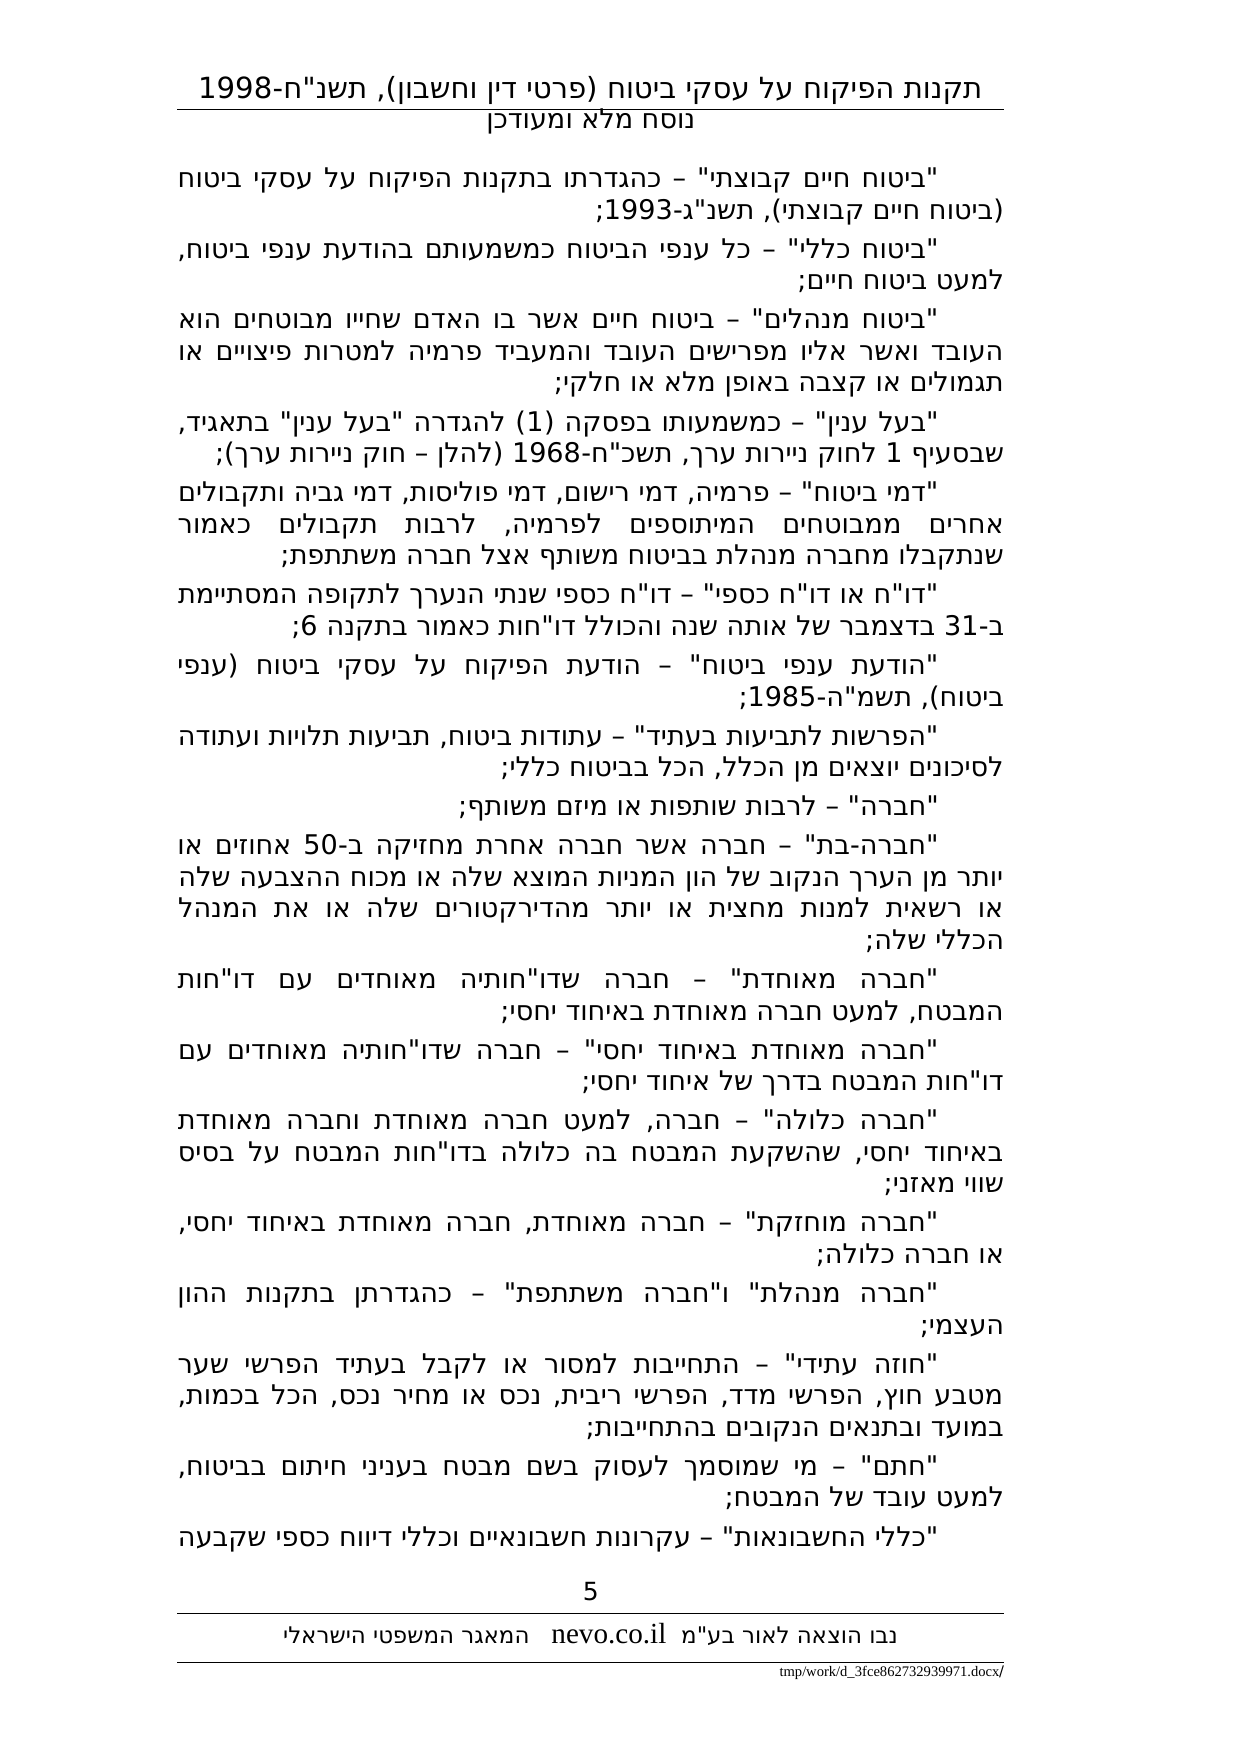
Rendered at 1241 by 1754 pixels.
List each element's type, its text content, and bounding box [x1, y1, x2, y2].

text "ביטוח כללי" – כל ענפי הביטוח כמשמעותם בהודעת ענפי ביטוח, למעט ביטוח חיים; [177, 233, 1004, 296]
text "הודעת ענפי ביטוח" – הודעת הפיקוח על עסקי ביטוח (ענפי ביטוח), תשמ"ה-1985; [177, 649, 1004, 712]
text "הפרשות לתביעות בעתיד" – עתודות ביטוח, תביעות תלויות ועתודה לסיכונים יוצאים מן הכלל, הכל בביטוח כללי; [177, 720, 1004, 783]
text "חברה מוחזקת" – חברה מאוחדת, חברה מאוחדת באיחוד יחסי, או חברה כלולה; [177, 1207, 1004, 1270]
text "בעל ענין" – כמשמעותו בפסקה (1) להגדרה "בעל ענין" בתאגיד, שבסעיף 1 לחוק ניירות ערך, תשכ"ח-1968 (להלן – חוק ניירות ערך); [177, 406, 1004, 469]
text "חוזה עתידי" – התחייבות למסור או לקבל בעתיד הפרשי שער מטבע חוץ, הפרשי מדד, הפרשי ריבית, נכס או מחיר נכס, הכל בכמות, במועד ובתנאים הנקובים בהתחייבות; [177, 1348, 1004, 1443]
text "ביטוח חיים קבוצתי" – כהגדרתו בתקנות הפיקוח על עסקי ביטוח (ביטוח חיים קבוצתי), תשנ"ג-1993; [177, 162, 1004, 226]
text "חברה מאוחדת באיחוד יחסי" – חברה שדו"חותיה מאוחדים עם דו"חות המבטח בדרך של איחוד יחסי; [177, 1034, 1004, 1097]
text "חברה כלולה" – חברה, למעט חברה מאוחדת וחברה מאוחדת באיחוד יחסי, שהשקעת המבטח בה כלולה בדו"חות המבטח על בסיס שווי מאזני; [177, 1104, 1004, 1199]
text "דמי ביטוח" – פרמיה, דמי רישום, דמי פוליסות, דמי גביה ותקבולים אחרים ממבוטחים המיתוספים לפרמיה, לרבות תקבולים כאמור שנתקבלו מחברה מנהלת בביטוח משותף אצל חברה משתתפת; [177, 476, 1004, 571]
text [177, 1521, 1004, 1552]
text "דו"ח או דו"ח כספי" – דו"ח כספי שנתי הנערך לתקופה המסתיימת ב-31 בדצמבר של אותה שנה והכולל דו"חות כאמור בתקנה 6; [177, 579, 1004, 642]
text "חברה-בת" – חברה אשר חברה אחרת מחזיקה ב-50 אחוזים או יותר מן הערך הנקוב של הון המניות המוצא שלה או מכוח ההצבעה שלה או רשאית למנות מחצית או יותר מהדירקטורים שלה או את המנהל הכללי שלה; [177, 829, 1004, 956]
text "חברה מנהלת" ו"חברה משתתפת" – כהגדרתן בתקנות ההון העצמי; [177, 1277, 1004, 1341]
text "חברה מאוחדת" – חברה שדו"חותיה מאוחדים עם דו"חות המבטח, למעט חברה מאוחדת באיחוד יחסי; [177, 963, 1004, 1026]
text "חתם" – מי שמוסמך לעסוק בשם מבטח בעניני חיתום בביטוח, למעט עובד של המבטח; [177, 1450, 1004, 1513]
text "חברה" – לרבות שותפות או מיזם משותף; [177, 791, 1004, 822]
text "ביטוח מנהלים" – ביטוח חיים אשר בו האדם שחייו מבוטחים הוא העובד ואשר אליו מפרישים העובד והמעביד פרמיה למטרות פיצויים או תגמולים או קצבה באופן מלא או חלקי; [177, 304, 1004, 398]
